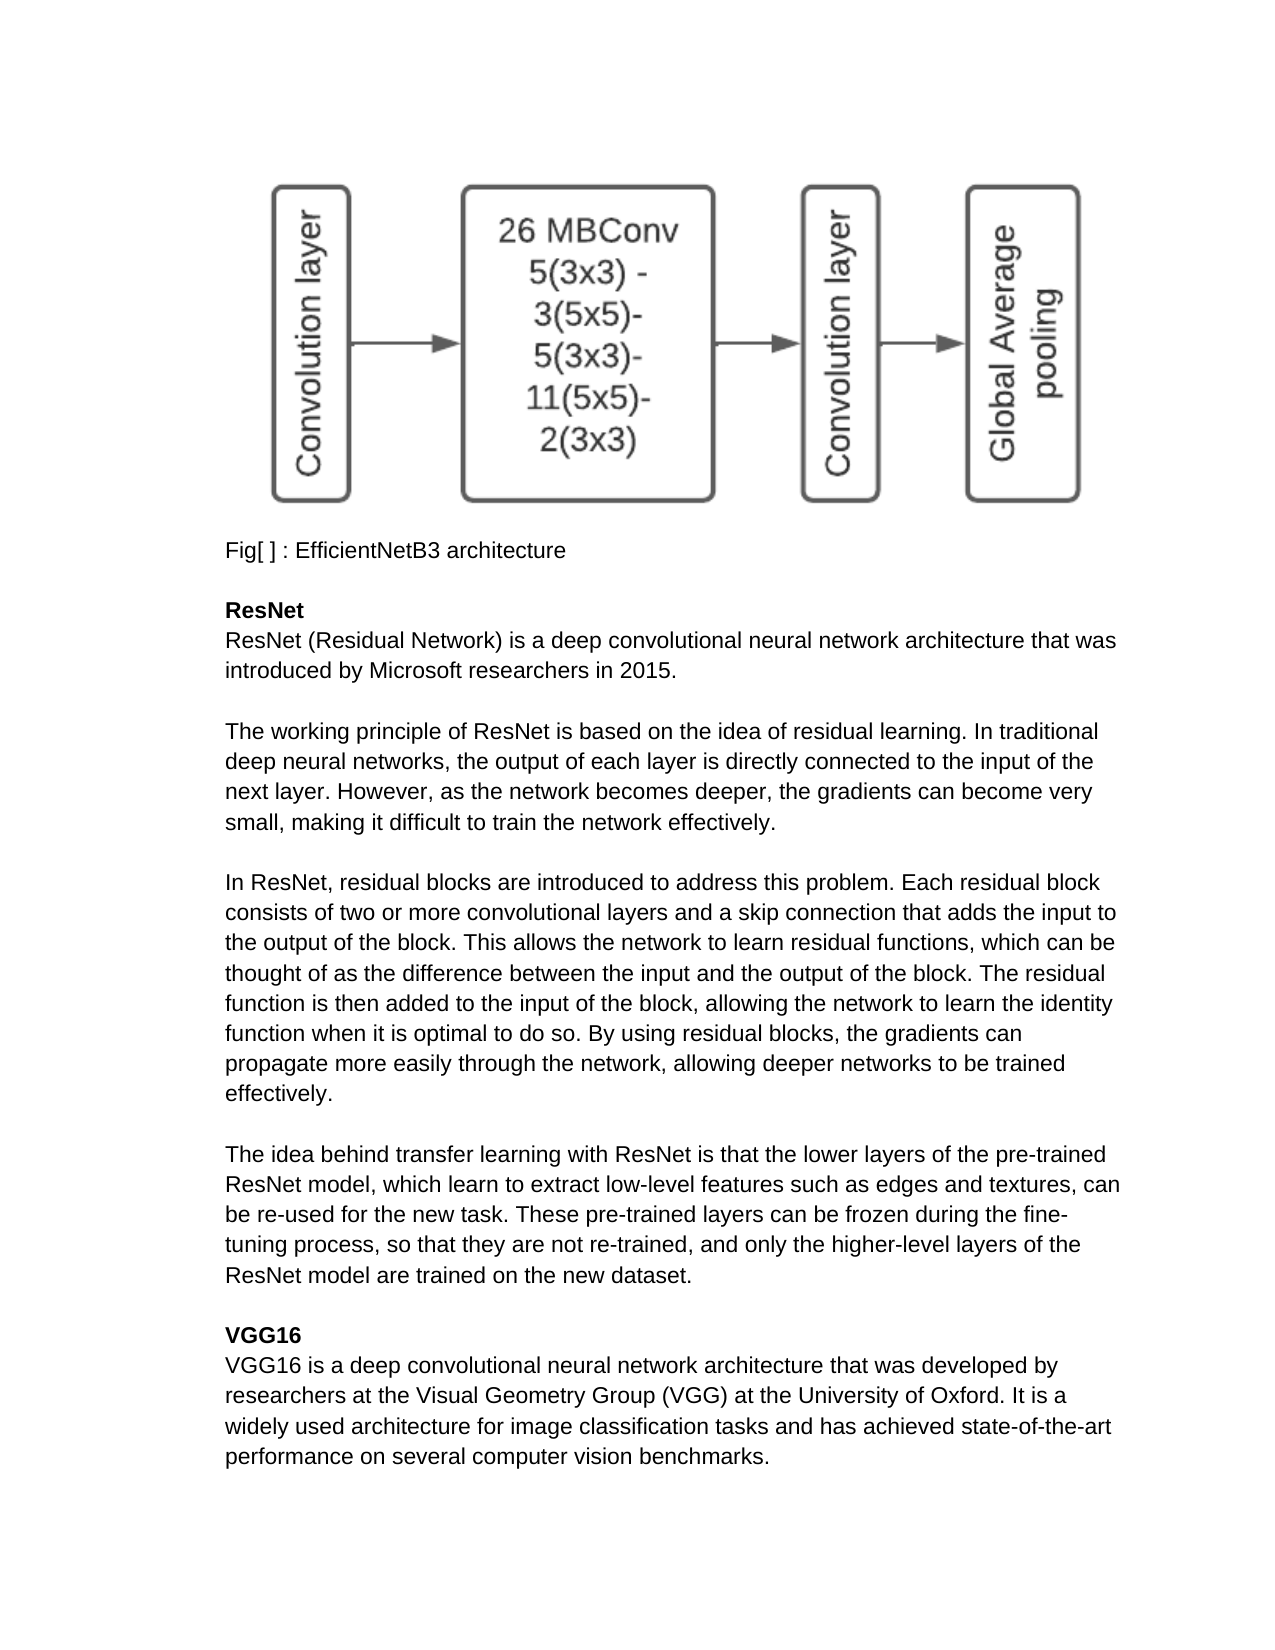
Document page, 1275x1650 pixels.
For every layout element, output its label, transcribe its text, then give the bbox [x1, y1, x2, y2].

text VGG16 is a deep convolutional neural network architecture that was developed by researchers at the Visual Geometry Group (VGG) at the University of Oxford. It is a widely used architecture for image classification tasks and has achieved state-of-the-art performance on several computer vision benchmarks. [225, 1352, 1125, 1469]
text The idea behind transfer learning with ResNet is that the lower layers of the pre-trained ResNet model, which learn to extract low-level features such as edges and textures, can be re-used for the new task. These pre-trained layers can be frozen during the fine-tuning process, so that they are not re-trained, and only the higher-level layers of the ResNet model are trained on the new dataset. [225, 1141, 1125, 1288]
text ResNet [225, 597, 1125, 623]
text Fig[ ] : EfficientNetB3 architecture [225, 537, 1125, 563]
text The working principle of ResNet is based on the idea of residual learning. In traditional deep neural networks, the output of each layer is directly connected to the input of the next layer. However, as the network becomes deeper, the gradients can become very small, making it difficult to train the network effectively. [225, 718, 1125, 835]
text In ResNet, residual blocks are introduced to address this problem. Each residual block consists of two or more convolutional layers and a skip connection that adds the input to the output of the block. This allows the network to learn residual functions, which can be thought of as the difference between the input and the output of the block. The residual function is then added to the input of the block, allowing the network to learn the identity function when it is optimal to do so. By using residual blocks, the gradients can propagate more easily through the network, allowing deeper networks to be trained effectively. [225, 869, 1125, 1107]
text ResNet (Residual Network) is a deep convolutional neural network architecture that was introduced by Microsoft researchers in 2015. [225, 627, 1125, 684]
picture [225, 150, 1183, 533]
text VGG16 [225, 1322, 1125, 1348]
